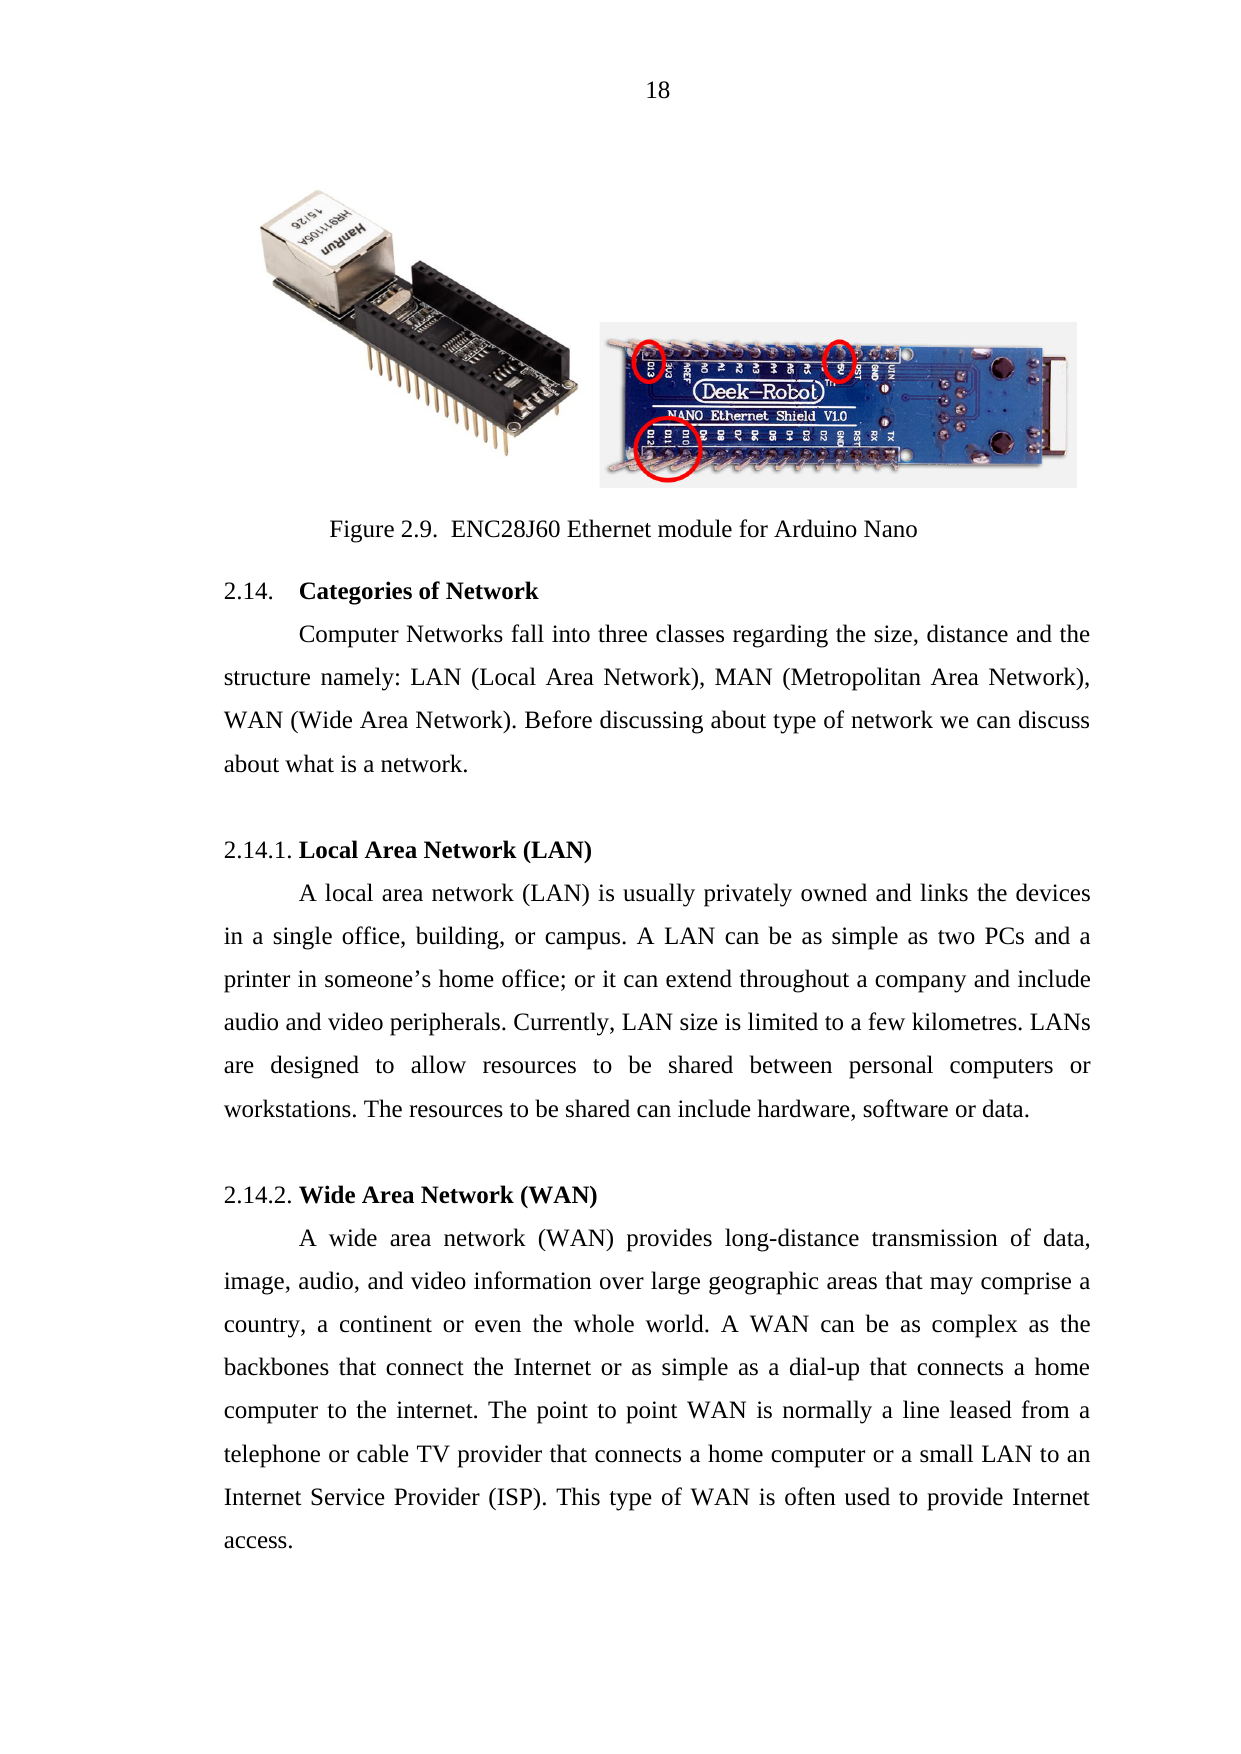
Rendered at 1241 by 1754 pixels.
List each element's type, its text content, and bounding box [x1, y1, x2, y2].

text 2.14. Categories of Network [223, 576, 1092, 605]
text 2.14.1. Local Area Network (LAN) [223, 835, 1092, 864]
text 2.14.2. Wide Area Network (WAN) [223, 1180, 1092, 1209]
text A wide area network (WAN) provides long-distance transmission of data, image, audio, and video information over large geographic areas that may comprise a country, a continent or even the whole world. A WAN can be as complex as the backbones that connect the Internet or as simple as a dial-up that connects a home computer to the internet. The point to point WAN is normally a line leased from a telephone or cable TV provider that connects a home computer or a small LAN to an Internet Service Provider (ISP). This type of WAN is often used to provide Internet access. [223, 1223, 1092, 1554]
picture [238, 151, 1077, 488]
text Computer Networks fall into three classes regarding the size, distance and the structure namely: LAN (Local Area Network), MAN (Metropolitan Area Network), WAN (Wide Area Network). Before discussing about type of network we can discuss about what is a network. [223, 619, 1092, 777]
text A local area network (LAN) is usually privately owned and links the devices in a single office, building, or campus. A LAN can be as simple as two PCs and a printer in someone’s home office; or it can extend throughout a company and include audio and video peripherals. Currently, LAN size is limited to a few kilometres. LANs are designed to allow resources to be shared between personal computers or workstations. The resources to be shared can include hardware, software or data. [223, 878, 1092, 1122]
